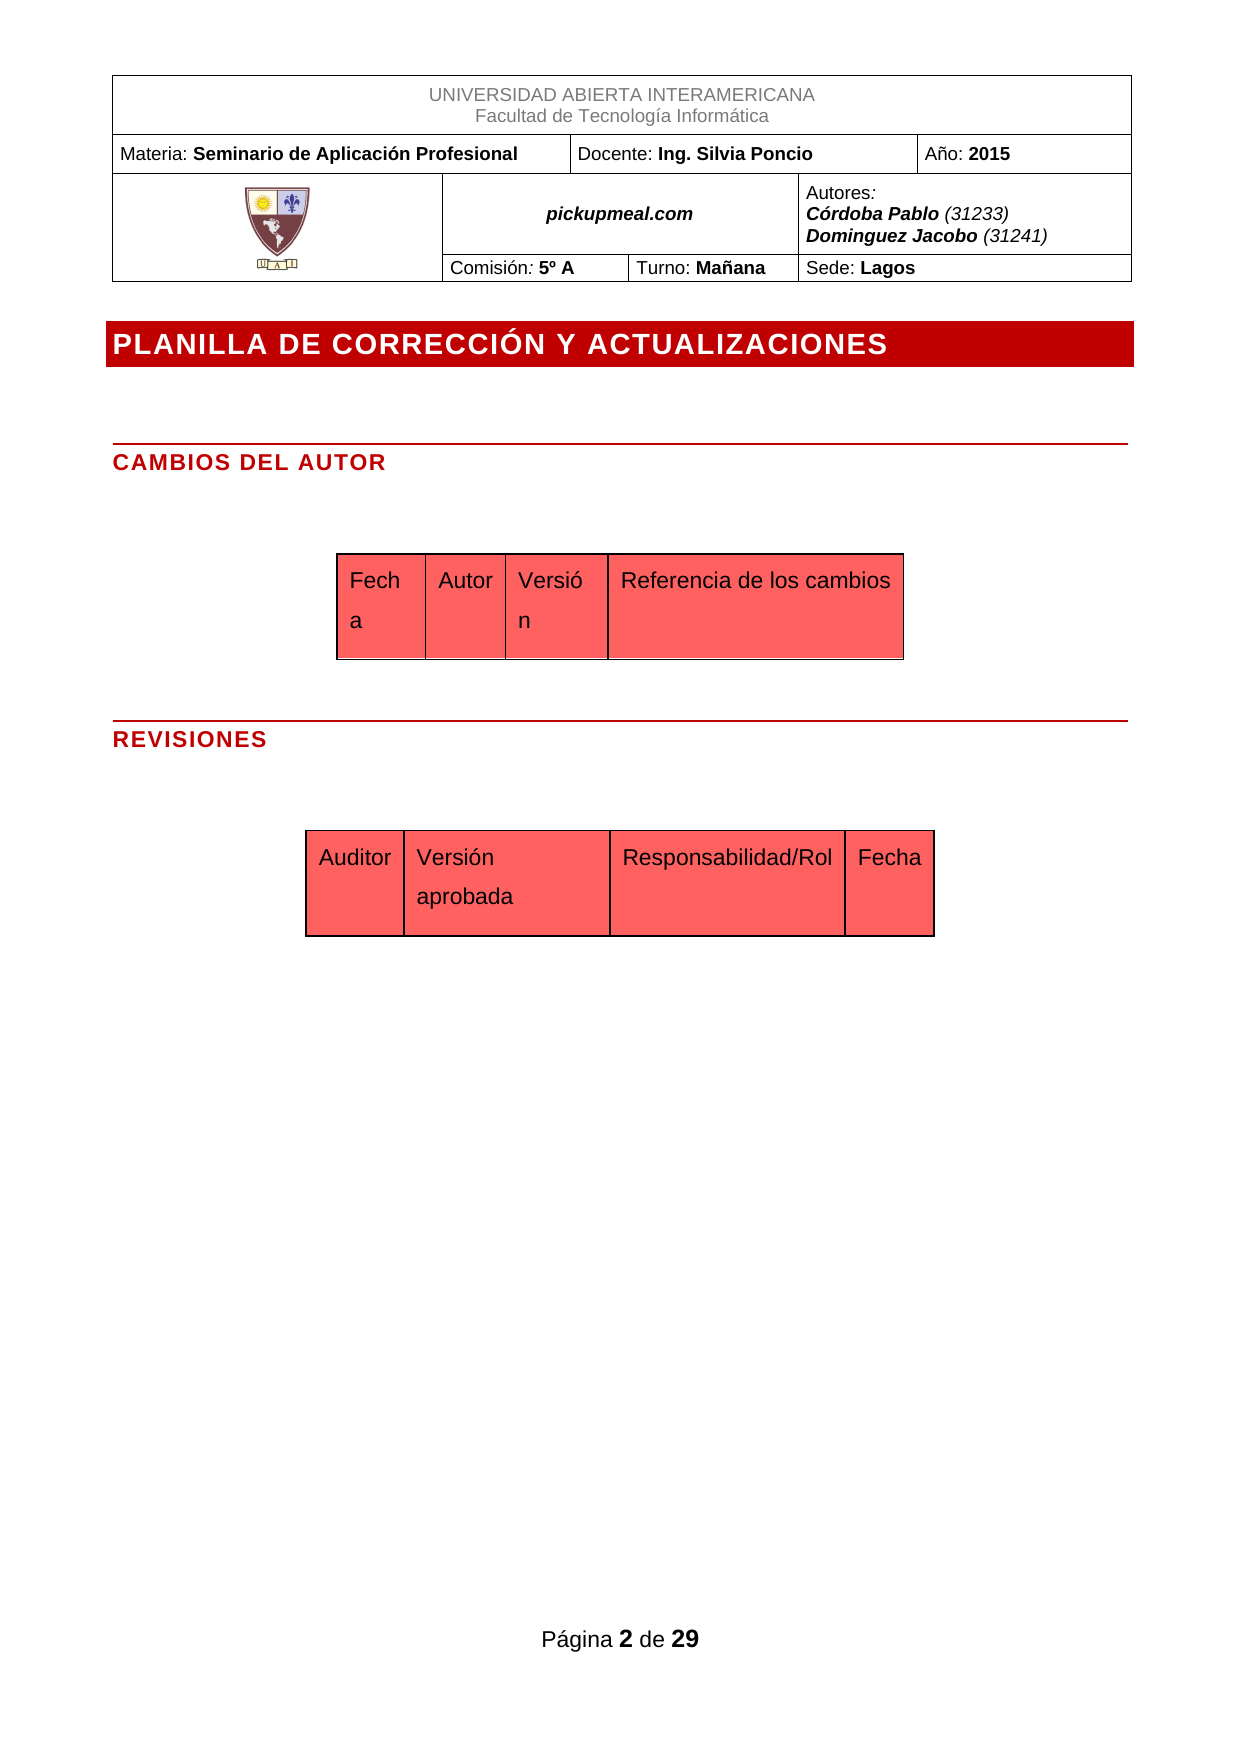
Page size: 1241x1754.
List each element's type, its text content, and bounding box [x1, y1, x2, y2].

subtitle Planilla de corrección y actualizaciones [113, 327, 1128, 360]
picture [230, 182, 325, 273]
table_header Referencia de los cambios [609, 555, 903, 658]
table_header Fecha [338, 555, 425, 658]
table_header Auditor [307, 831, 403, 935]
subtitle Revisiones [112, 721, 1128, 752]
table_header Responsabilidad/Rol [611, 831, 844, 935]
subtitle Cambios del autor [112, 444, 1128, 475]
table_header Versión aprobada [405, 831, 609, 935]
table_header Autor [426, 555, 505, 658]
table_header Fecha [846, 831, 933, 935]
table_header Versión [506, 555, 607, 658]
